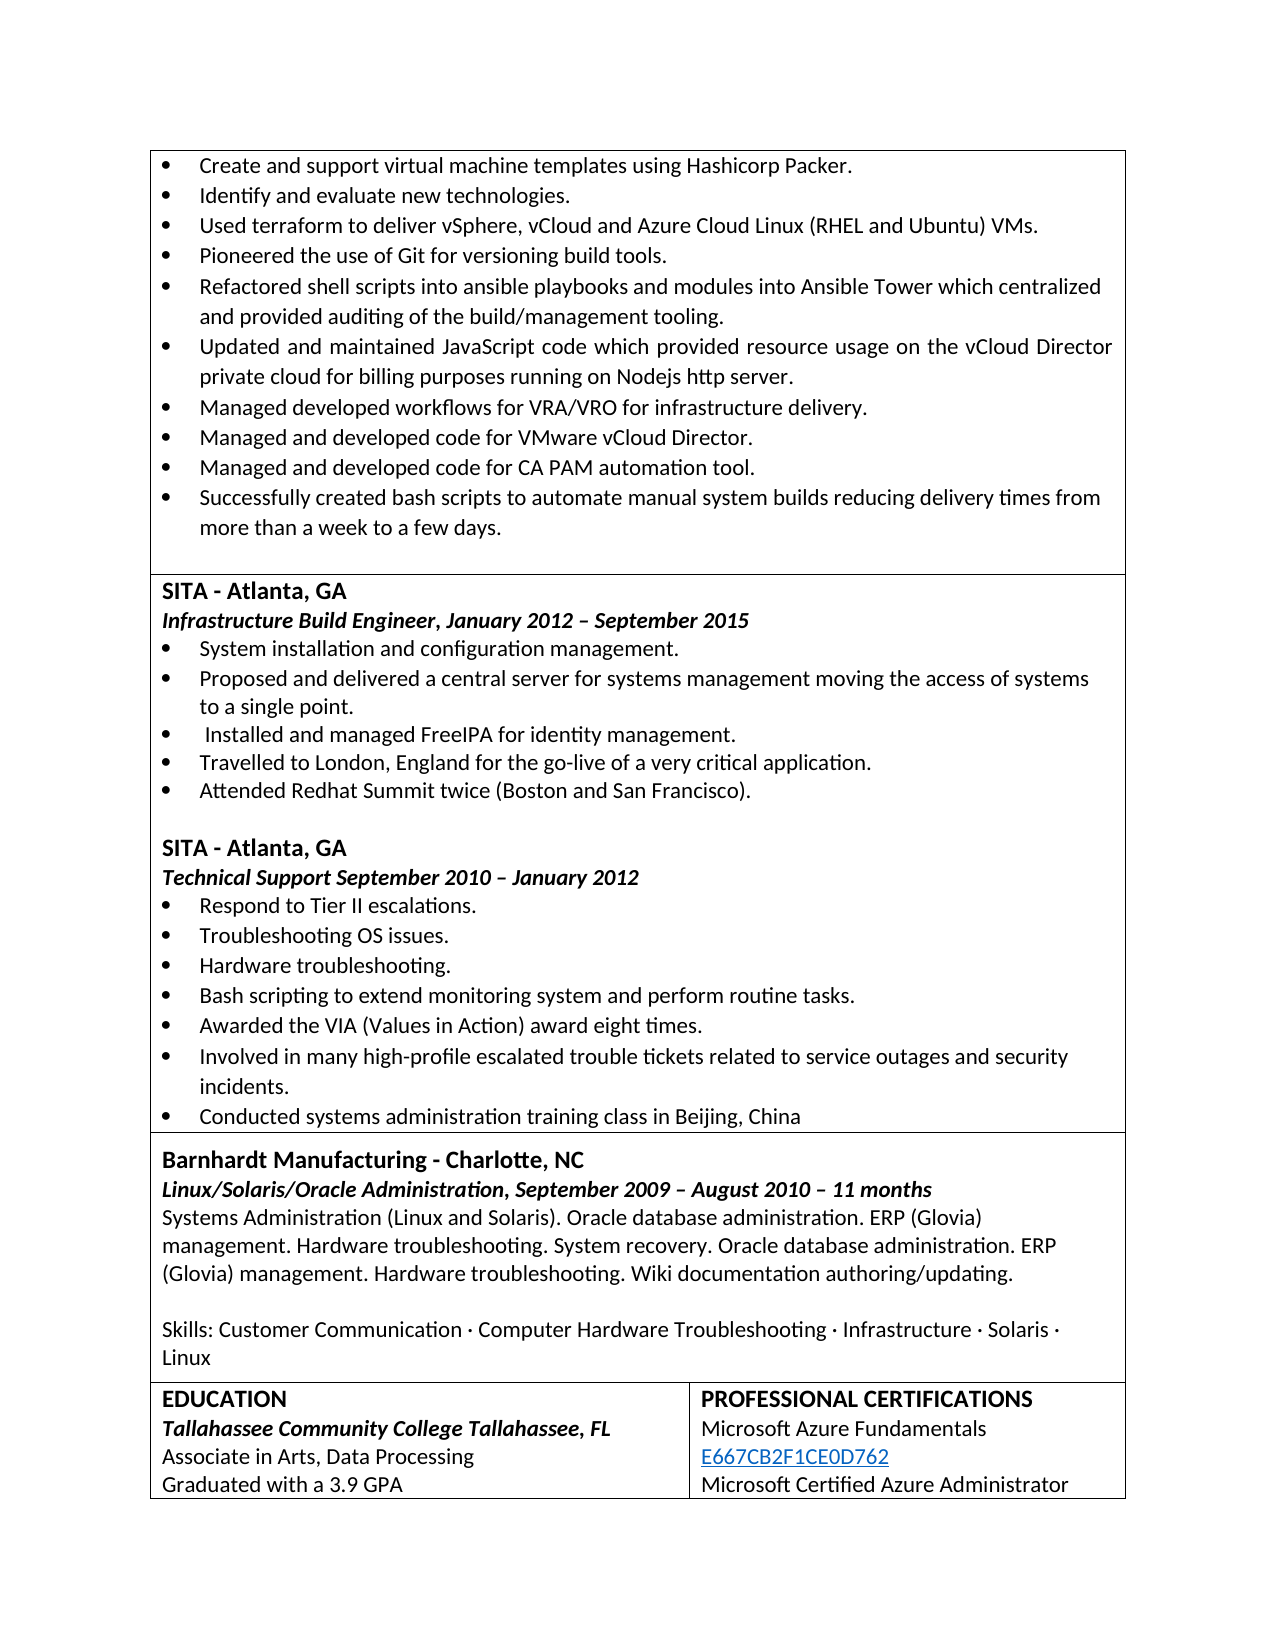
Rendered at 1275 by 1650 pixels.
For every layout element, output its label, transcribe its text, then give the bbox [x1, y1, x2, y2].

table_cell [690, 1383, 1125, 1498]
table_cell SITA - Atlanta, GA Infrastructure Build Engineer, January 2012 – September 2015 System installation and configuration management. Proposed and delivered a central server for systems management moving the access of systems to a single point. Installed and managed FreeIPA for identity management. Travelled to London, England for the go-live of a very critical application. Attended Redhat Summit twice (Boston and San Francisco). SITA - Atlanta, GA Technical Support September 2010 – January 2012 Respond to Tier II escalations. Troubleshooting OS issues. Hardware troubleshooting. Bash scripting to extend monitoring system and perform routine tasks. Awarded the VIA (Values in Action) award eight times. Involved in many high-profile escalated trouble tickets related to service outages and security incidents. Conducted systems administration training class in Beijing, China [151, 575, 1125, 1132]
table_cell Barnhardt Manufacturing - Charlotte, NC Linux/Solaris/Oracle Administration, September 2009 – August 2010 – 11 months Systems Administration (Linux and Solaris). Oracle database administration. ERP (Glovia) management. Hardware troubleshooting. System recovery. Oracle database administration. ERP (Glovia) management. Hardware troubleshooting. Wiki documentation authoring/updating. Skills: Customer Communication · Computer Hardware Troubleshooting · Infrastructure · Solaris · Linux [151, 1133, 1125, 1382]
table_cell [151, 151, 1125, 574]
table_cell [151, 1383, 689, 1498]
